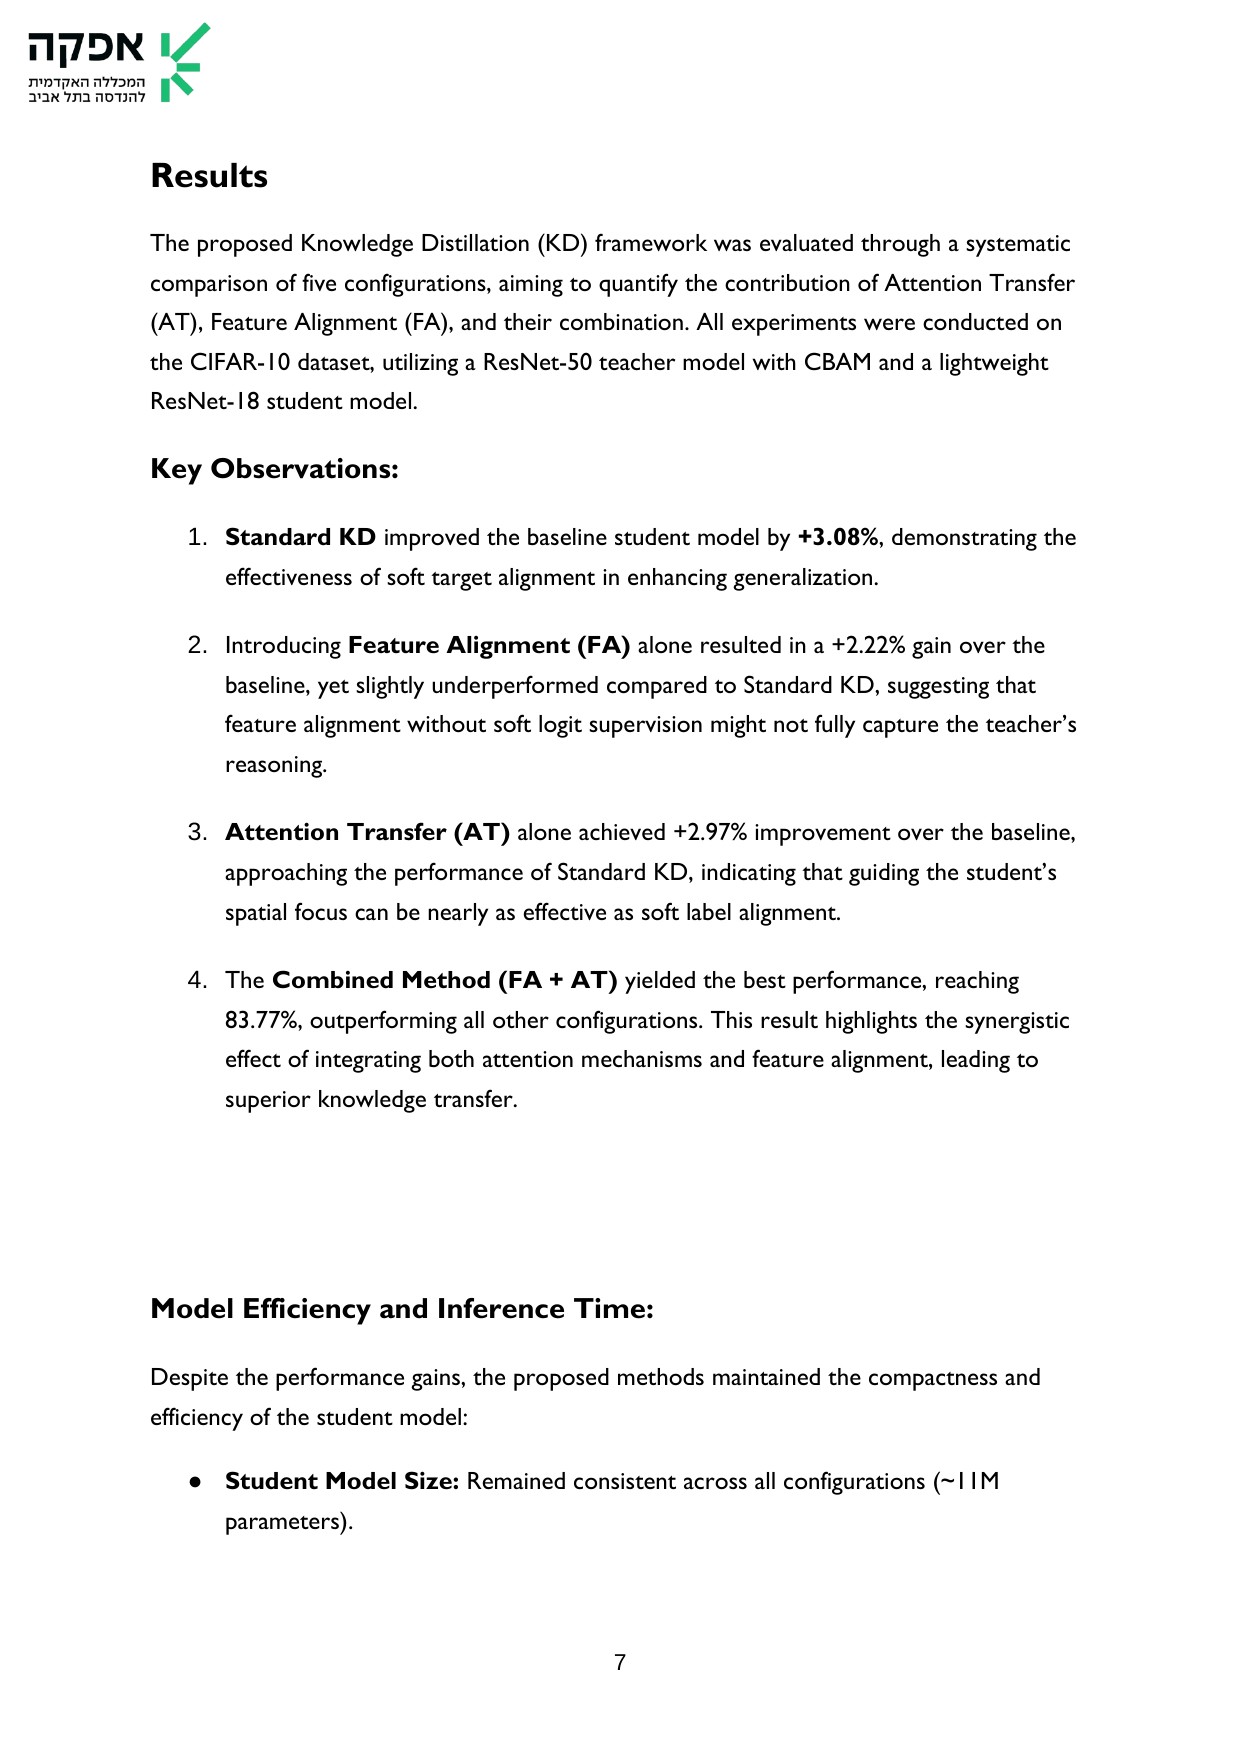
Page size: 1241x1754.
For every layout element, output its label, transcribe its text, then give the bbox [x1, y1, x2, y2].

subtitle Key Observations: [150, 448, 1090, 488]
list Introducing Feature Alignment (FA) alone resulted in a +2.22% gain over the baseline, yet slightly underperformed compared to Standard KD, suggesting that feature alignment without soft logit supervision might not fully capture the teacher’s reasoning. [187, 627, 1090, 811]
picture [12, 18, 216, 169]
list Student Model Size: Remained consistent across all configurations (~11M parameters). [187, 1463, 1090, 1537]
text The proposed Knowledge Distillation (KD) framework was evaluated through a systematic comparison of five configurations, aiming to quantify the contribution of Attention Transfer (AT), Feature Alignment (FA), and their combination. All experiments were conducted on the CIFAR-10 dataset, utilizing a ResNet-50 teacher model with CBAM and a lightweight ResNet-18 student model. [150, 225, 1090, 418]
list Attention Transfer (AT) alone achieved +2.97% improvement over the baseline, approaching the performance of Standard KD, indicating that guiding the student’s spatial focus can be nearly as effective as soft label alignment. [187, 815, 1090, 958]
text Despite the performance gains, the proposed methods maintained the compactness and efficiency of the student model: [150, 1359, 1090, 1433]
list The Combined Method (FA + AT) yielded the best performance, reaching 83.77%, outperforming all other configurations. This result highlights the synergistic effect of integrating both attention mechanisms and feature alignment, leading to superior knowledge transfer. [187, 962, 1090, 1116]
list Standard KD improved the baseline student model by +3.08%, demonstrating the effectiveness of soft target alignment in enhancing generalization. [187, 519, 1090, 623]
subtitle Results [150, 150, 1090, 199]
subtitle Model Efficiency and Inference Time: [150, 1288, 1090, 1328]
